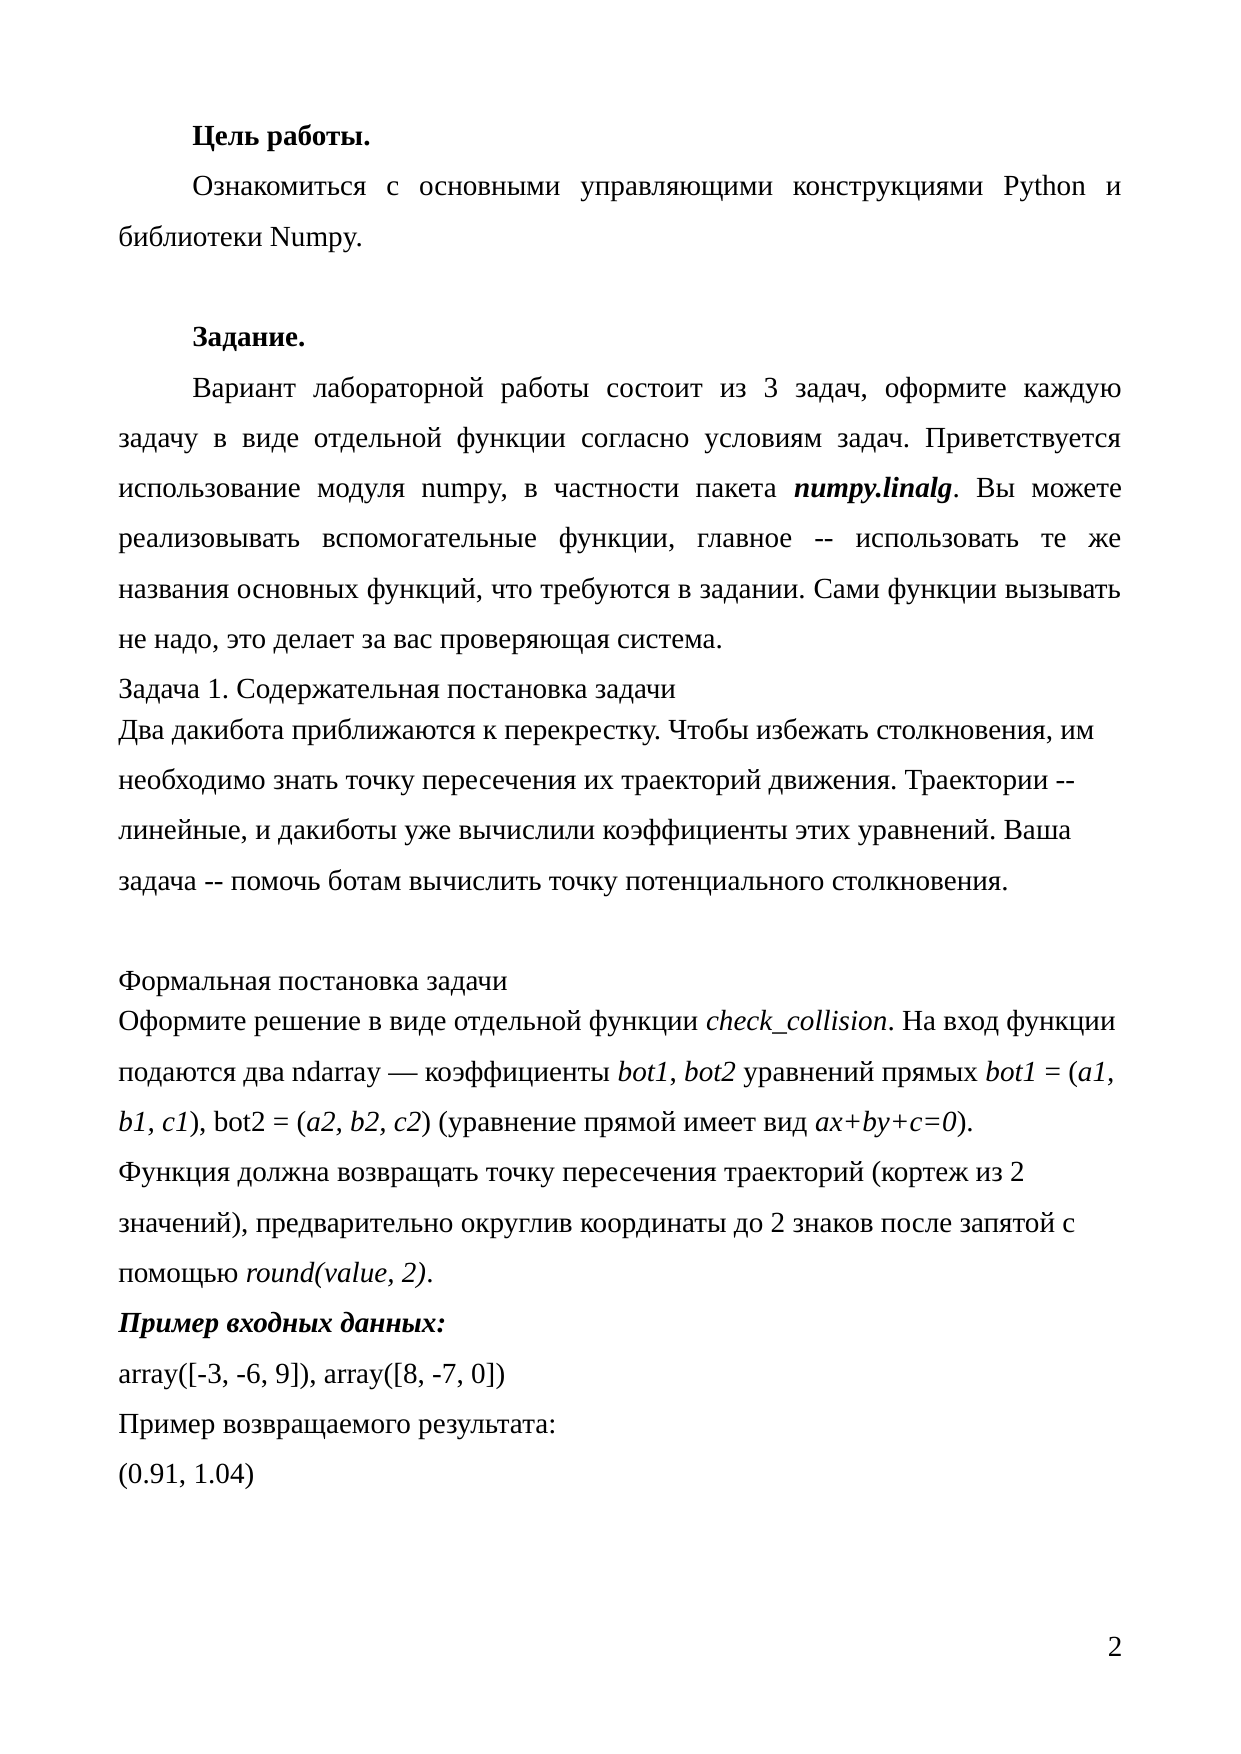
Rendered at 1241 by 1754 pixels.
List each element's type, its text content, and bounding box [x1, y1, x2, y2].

text Ознакомиться с основными управляющими конструкциями Python и библиотеки Numpy. [118, 168, 1122, 252]
subtitle Задача 1. Содержательная постановка задачи [118, 672, 1122, 705]
subtitle Задание. [118, 319, 1122, 353]
text Функция должна возвращать точку пересечения траекторий (кортеж из 2 значений), предварительно округлив координаты до 2 знаков после запятой с помощью round(value, 2). [118, 1154, 1122, 1289]
subtitle Формальная постановка задачи [118, 963, 1122, 997]
subtitle Вариант лабораторной работы состоит из 3 задач, оформите каждую задачу в виде отдельной функции согласно условиям задач. Приветствуется использование модуля numpy, в частности пакета numpy.linalg. Вы можете реализовывать вспомогательные функции, главное -- использовать те же названия основных функций, что требуются в задании. Сами функции вызывать не надо, это делает за вас проверяющая система. [118, 370, 1122, 655]
text Оформите решение в виде отдельной функции check_collision. На вход функции подаются два ndarray — коэффициенты bot1, bot2 уравнений прямых bot1 = (a1, b1, c1), bot2 = (a2, b2, c2) (уравнение прямой имеет вид ax+by+c=0). [118, 1003, 1122, 1138]
text Пример возвращаемого результата: [118, 1406, 1122, 1439]
text Два дакибота приближаются к перекрестку. Чтобы избежать столкновения, им необходимо знать точку пересечения их траекторий движения. Траектории -- линейные, и дакиботы уже вычислили коэффициенты этих уравнений. Ваша задача -- помочь ботам вычислить точку потенциального столкновения. [118, 712, 1122, 896]
text Пример входных данных: [118, 1305, 1122, 1339]
text array([-3, -6, 9]), array([8, -7, 0]) [118, 1356, 1122, 1389]
subtitle Цель работы. [118, 118, 1122, 152]
text (0.91, 1.04) [118, 1456, 1122, 1490]
